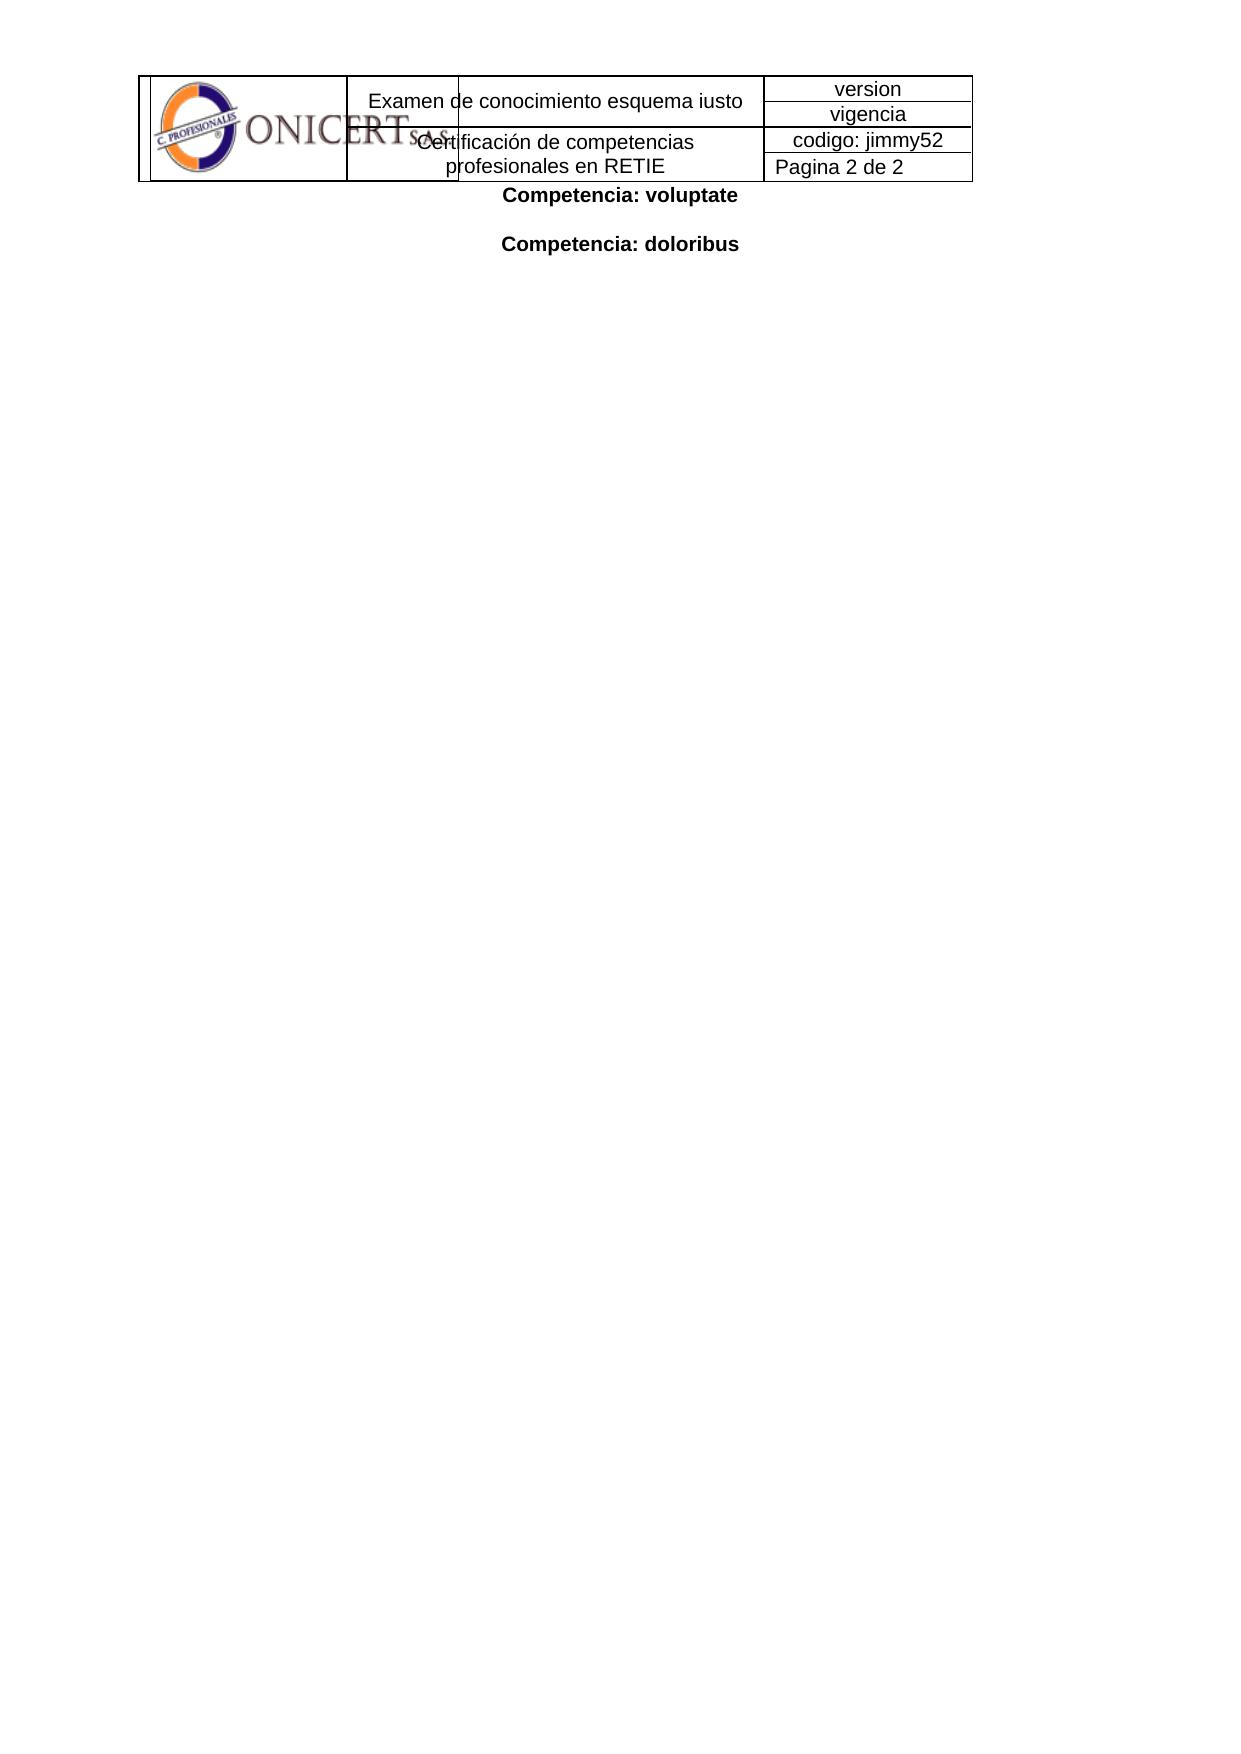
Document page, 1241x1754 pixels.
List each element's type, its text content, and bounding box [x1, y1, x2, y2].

subtitle Competencia: voluptate [150, 182, 1090, 206]
picture [151, 77, 346, 180]
subtitle Competencia: doloribus [150, 231, 1090, 255]
picture [348, 128, 458, 180]
picture [348, 77, 458, 126]
